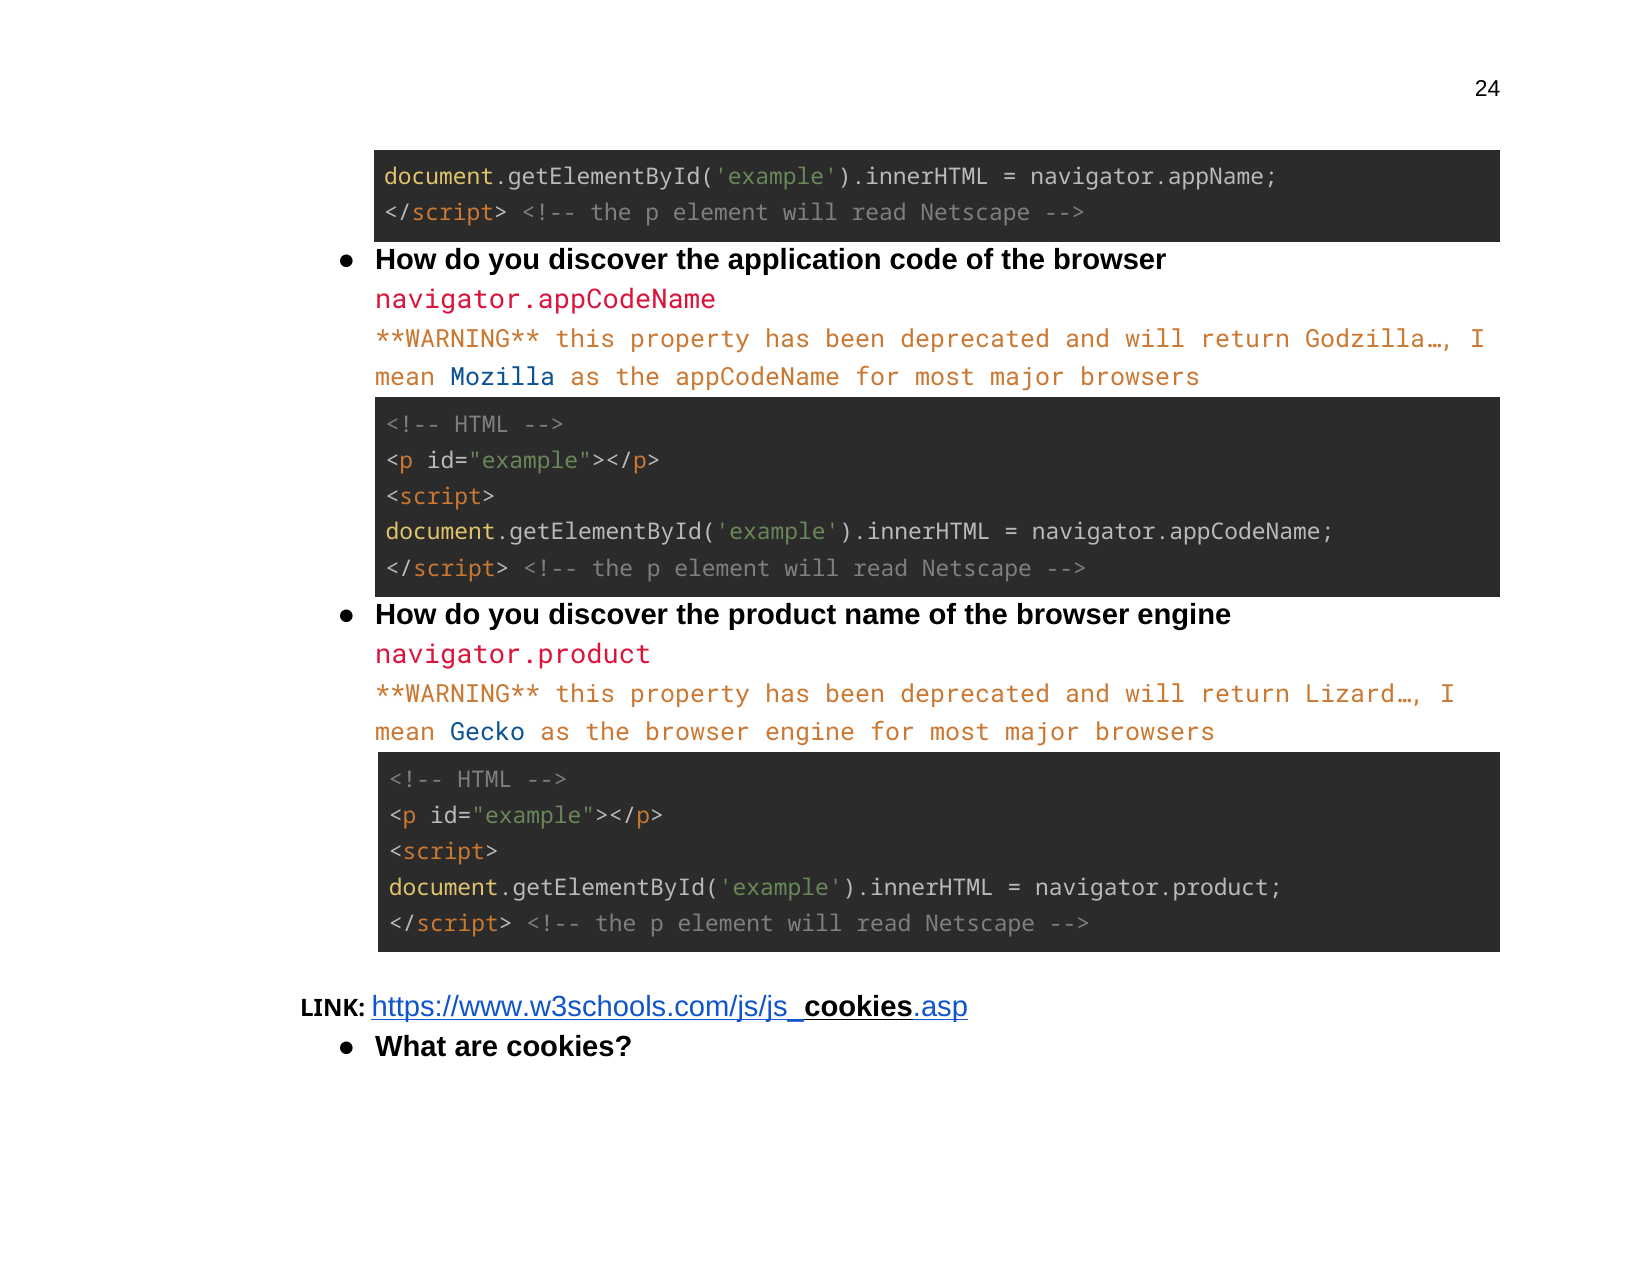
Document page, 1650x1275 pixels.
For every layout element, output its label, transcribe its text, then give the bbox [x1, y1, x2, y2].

text navigator.appCodeName [375, 280, 1500, 316]
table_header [374, 150, 1500, 242]
text **WARNING** this property has been deprecated and will return Godzilla…, I mean Mozilla as the appCodeName for most major browsers [375, 321, 1500, 392]
list How do you discover the application code of the browser [337, 242, 1500, 275]
text **WARNING** this property has been deprecated and will return Lizard…, I mean Gecko as the browser engine for most major browsers [375, 677, 1500, 747]
table_header <!-- HTML --> <p id="example"></p> <script> document.getElementById('example').innerHTML = navigator.appCodeName; </script> <!-- the p element will read Netscape --> [375, 397, 1500, 597]
text LINK: https://www.w3schools.com/js/js_cookies.asp [300, 989, 1500, 1024]
text navigator.product [375, 636, 1500, 671]
list What are cookies? [337, 1029, 1500, 1062]
table_header <!-- HTML --> <p id="example"></p> <script> document.getElementById('example').innerHTML = navigator.product; </script> <!-- the p element will read Netscape --> [378, 752, 1500, 952]
list How do you discover the product name of the browser engine [337, 597, 1500, 631]
